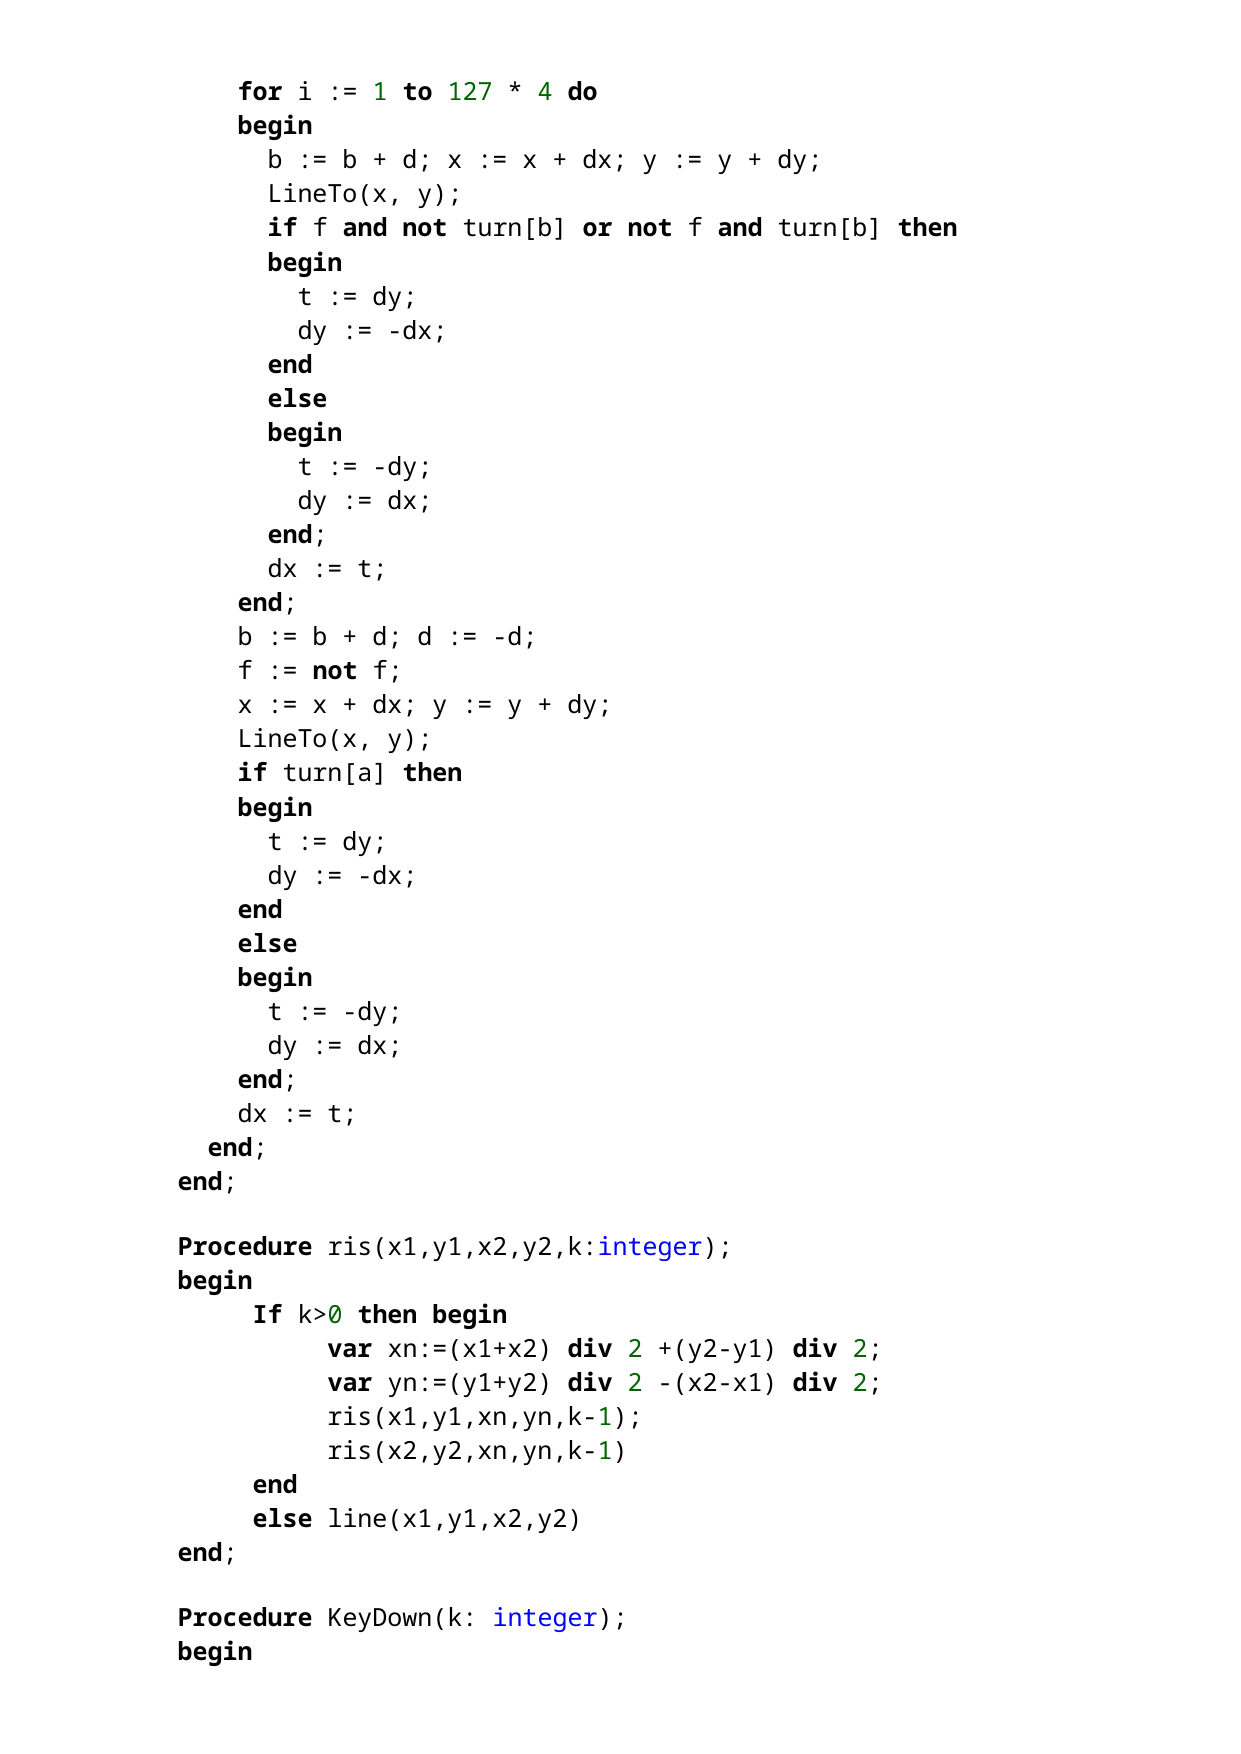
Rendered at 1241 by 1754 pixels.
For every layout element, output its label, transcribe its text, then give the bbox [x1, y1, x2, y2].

text begin [177, 108, 1152, 142]
text begin [177, 414, 1152, 448]
text end; [177, 1062, 1152, 1096]
text b := b + d; d := -d; [177, 619, 1152, 653]
text else [177, 925, 1152, 959]
text LineTo(x, y); [177, 721, 1152, 755]
text end; [177, 1535, 1152, 1569]
text dy := dx; [177, 483, 1152, 517]
text Procedure KeyDown(k: integer); [177, 1599, 1152, 1634]
text else line(x1,y1,x2,y2) [177, 1501, 1152, 1535]
text t := -dy; [177, 448, 1152, 483]
text end; [177, 1164, 1152, 1198]
text dy := -dx; [177, 857, 1152, 891]
text if turn[a] then [177, 755, 1152, 789]
text else [177, 380, 1152, 414]
text var yn:=(y1+y2) div 2 -(x2-x1) div 2; [177, 1365, 1152, 1399]
text for i := 1 to 127 * 4 do [177, 74, 1152, 108]
text t := -dy; [177, 993, 1152, 1028]
text if f and not turn[b] or not f and turn[b] then [177, 210, 1152, 244]
text b := b + d; x := x + dx; y := y + dy; [177, 142, 1152, 176]
text end; [177, 1130, 1152, 1164]
text dy := dx; [177, 1028, 1152, 1062]
text Procedure ris(x1,y1,x2,y2,k:integer); [177, 1228, 1152, 1262]
text f := not f; [177, 653, 1152, 687]
text end [177, 1467, 1152, 1501]
text dy := -dx; [177, 312, 1152, 346]
text x := x + dx; y := y + dy; [177, 687, 1152, 721]
text end [177, 346, 1152, 380]
text ris(x1,y1,xn,yn,k-1); [177, 1399, 1152, 1433]
text var xn:=(x1+x2) div 2 +(y2-y1) div 2; [177, 1331, 1152, 1365]
text begin [177, 1262, 1152, 1297]
text begin [177, 244, 1152, 278]
text dx := t; [177, 1096, 1152, 1130]
text LineTo(x, y); [177, 176, 1152, 210]
text t := dy; [177, 278, 1152, 312]
text begin [177, 959, 1152, 993]
text dx := t; [177, 551, 1152, 585]
text If k>0 then begin [177, 1297, 1152, 1331]
text ris(x2,y2,xn,yn,k-1) [177, 1433, 1152, 1467]
text end; [177, 517, 1152, 551]
text end; [177, 585, 1152, 619]
text end [177, 891, 1152, 925]
text t := dy; [177, 823, 1152, 857]
text begin [177, 789, 1152, 823]
text begin [177, 1634, 1152, 1668]
